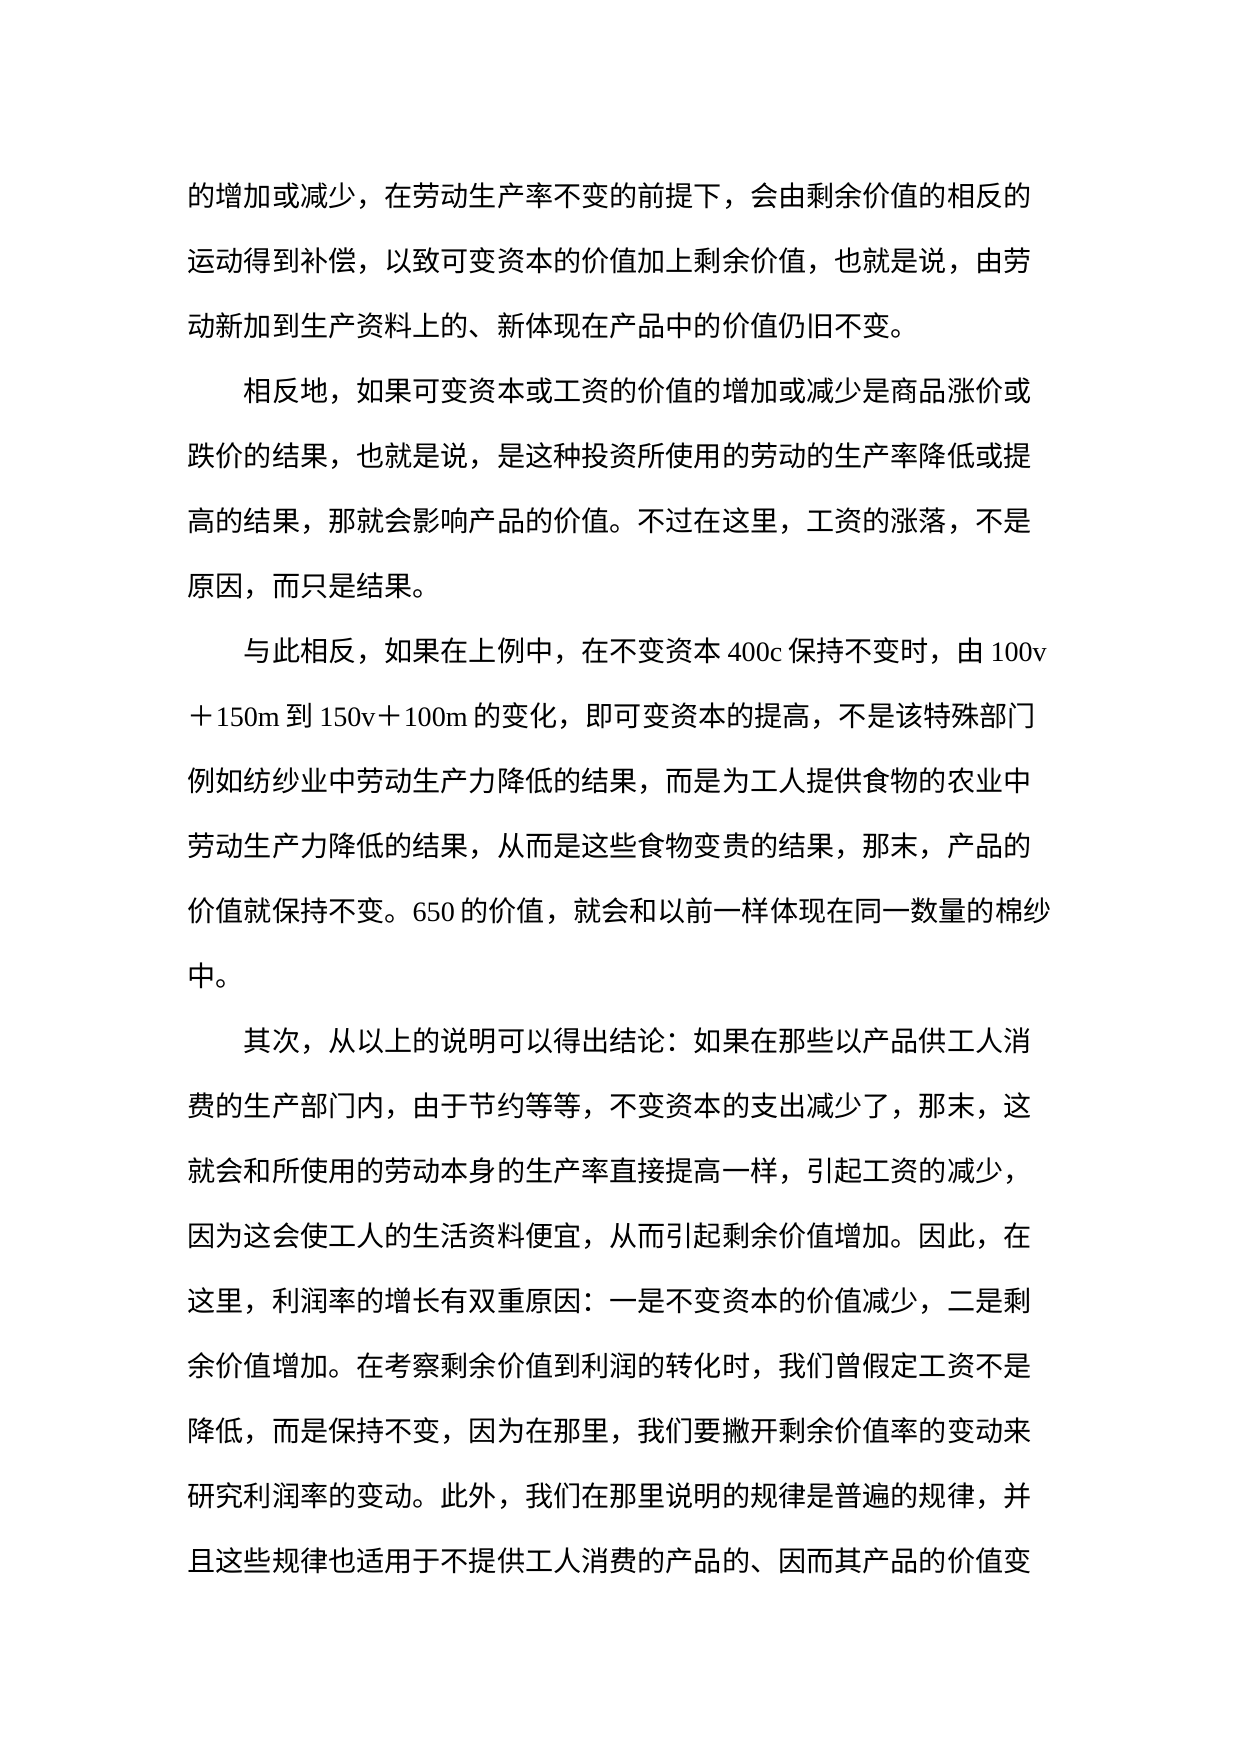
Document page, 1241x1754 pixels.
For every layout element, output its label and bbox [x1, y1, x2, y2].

text [187, 162, 1053, 1592]
